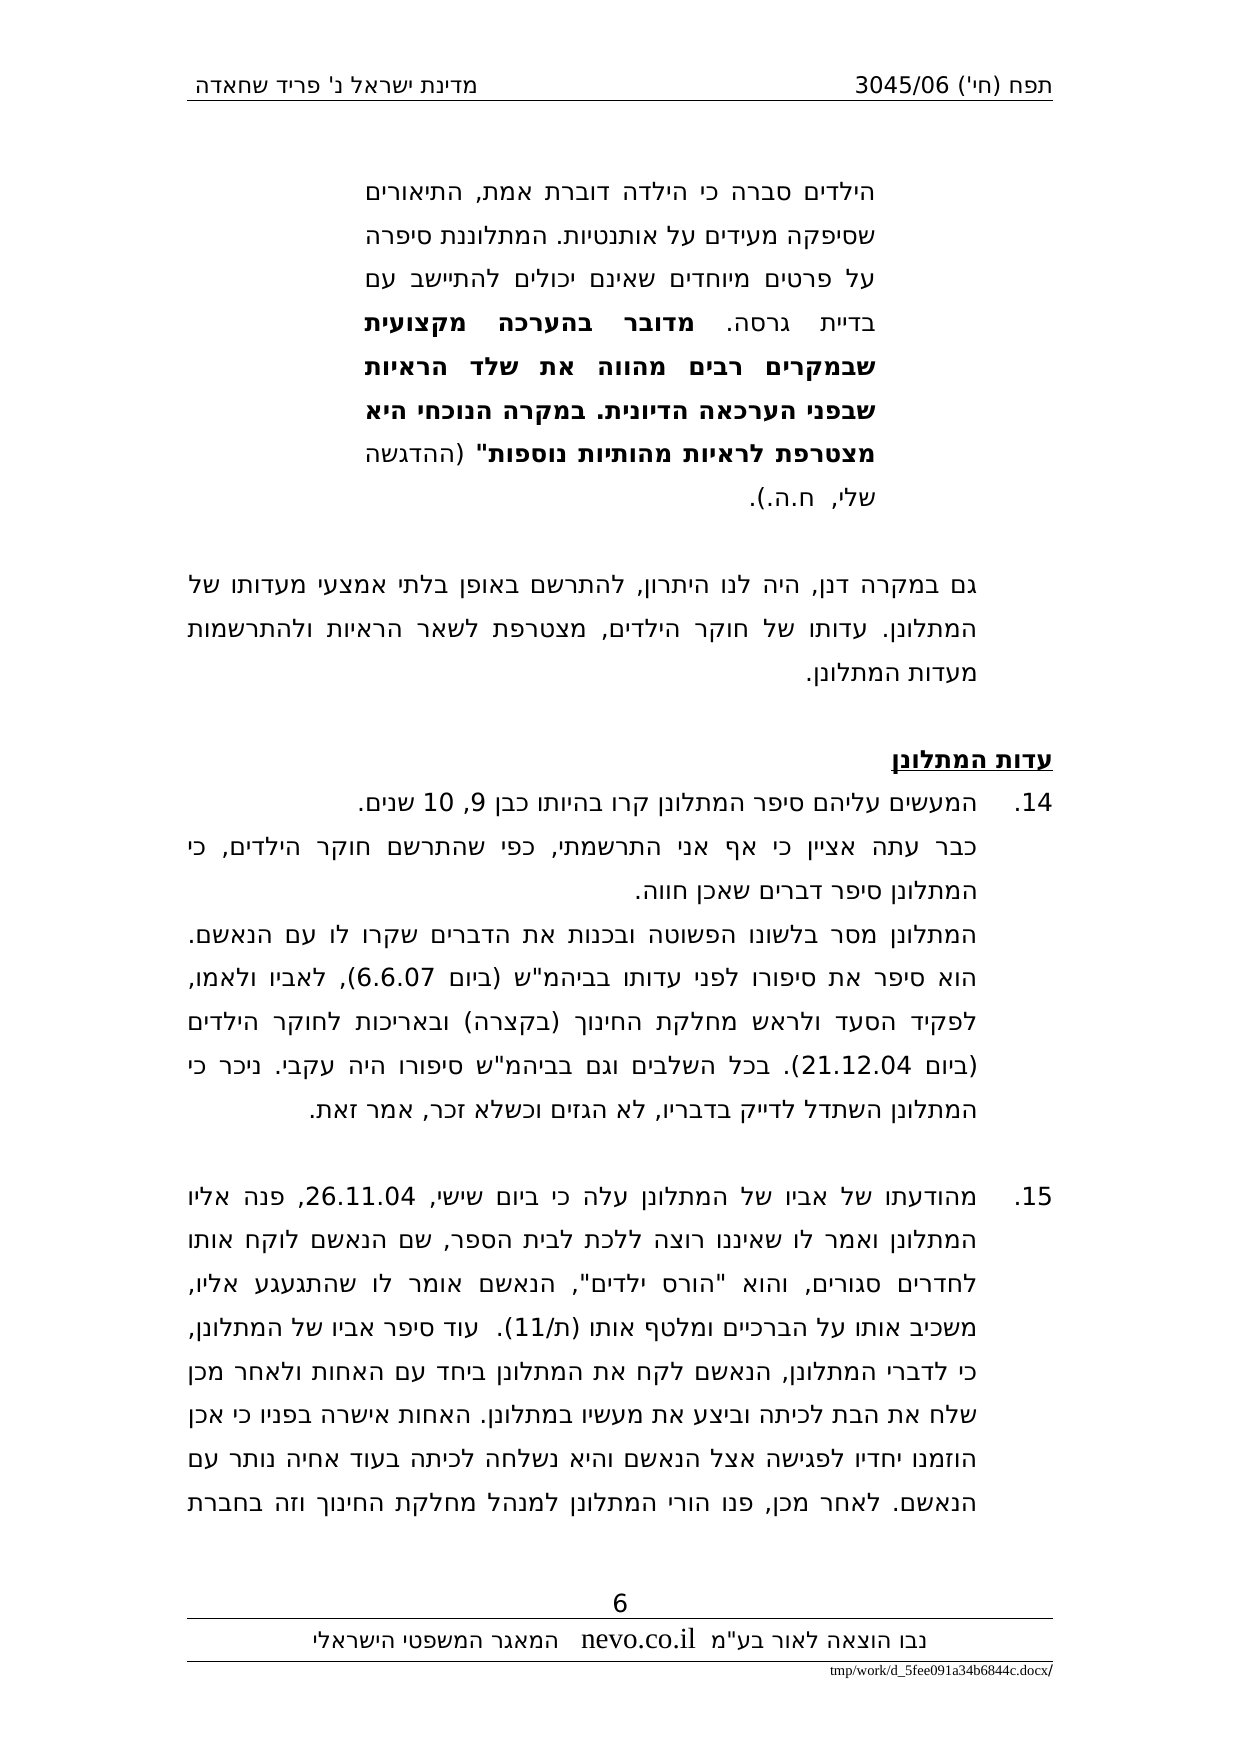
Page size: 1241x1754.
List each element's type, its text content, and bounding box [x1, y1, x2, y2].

text עדות המתלונן [187, 745, 1053, 774]
text גם במקרה דנן, היה לנו היתרון, להתרשם באופן בלתי אמצעי מעדותו של המתלונן. עדותו של חוקר הילדים, מצטרפת לשאר הראיות ולהתרשמות מעדות המתלונן. [187, 570, 978, 687]
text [364, 177, 876, 513]
text המתלונן מסר בלשונו הפשוטה ובכנות את הדברים שקרו לו עם הנאשם. הוא סיפר את סיפורו לפני עדותו בביהמ"ש (ביום 6.6.07), לאביו ולאמו, לפקיד הסעד ולראש מחלקת החינוך (בקצרה) ובאריכות לחוקר הילדים (ביום 21.12.04). בכל השלבים וגם בביהמ"ש סיפורו היה עקבי. ניכר כי המתלונן השתדל לדייק בדבריו, לא הגזים וכשלא זכר, אמר זאת. [187, 920, 978, 1124]
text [187, 1182, 1053, 1517]
text 14. המעשים עליהם סיפר המתלונן קרו בהיותו כבן 9, 10 שנים. [187, 789, 1053, 818]
text כבר עתה אציין כי אף אני התרשמתי, כפי שהתרשם חוקר הילדים, כי המתלונן סיפר דברים שאכן חווה. [187, 832, 978, 905]
